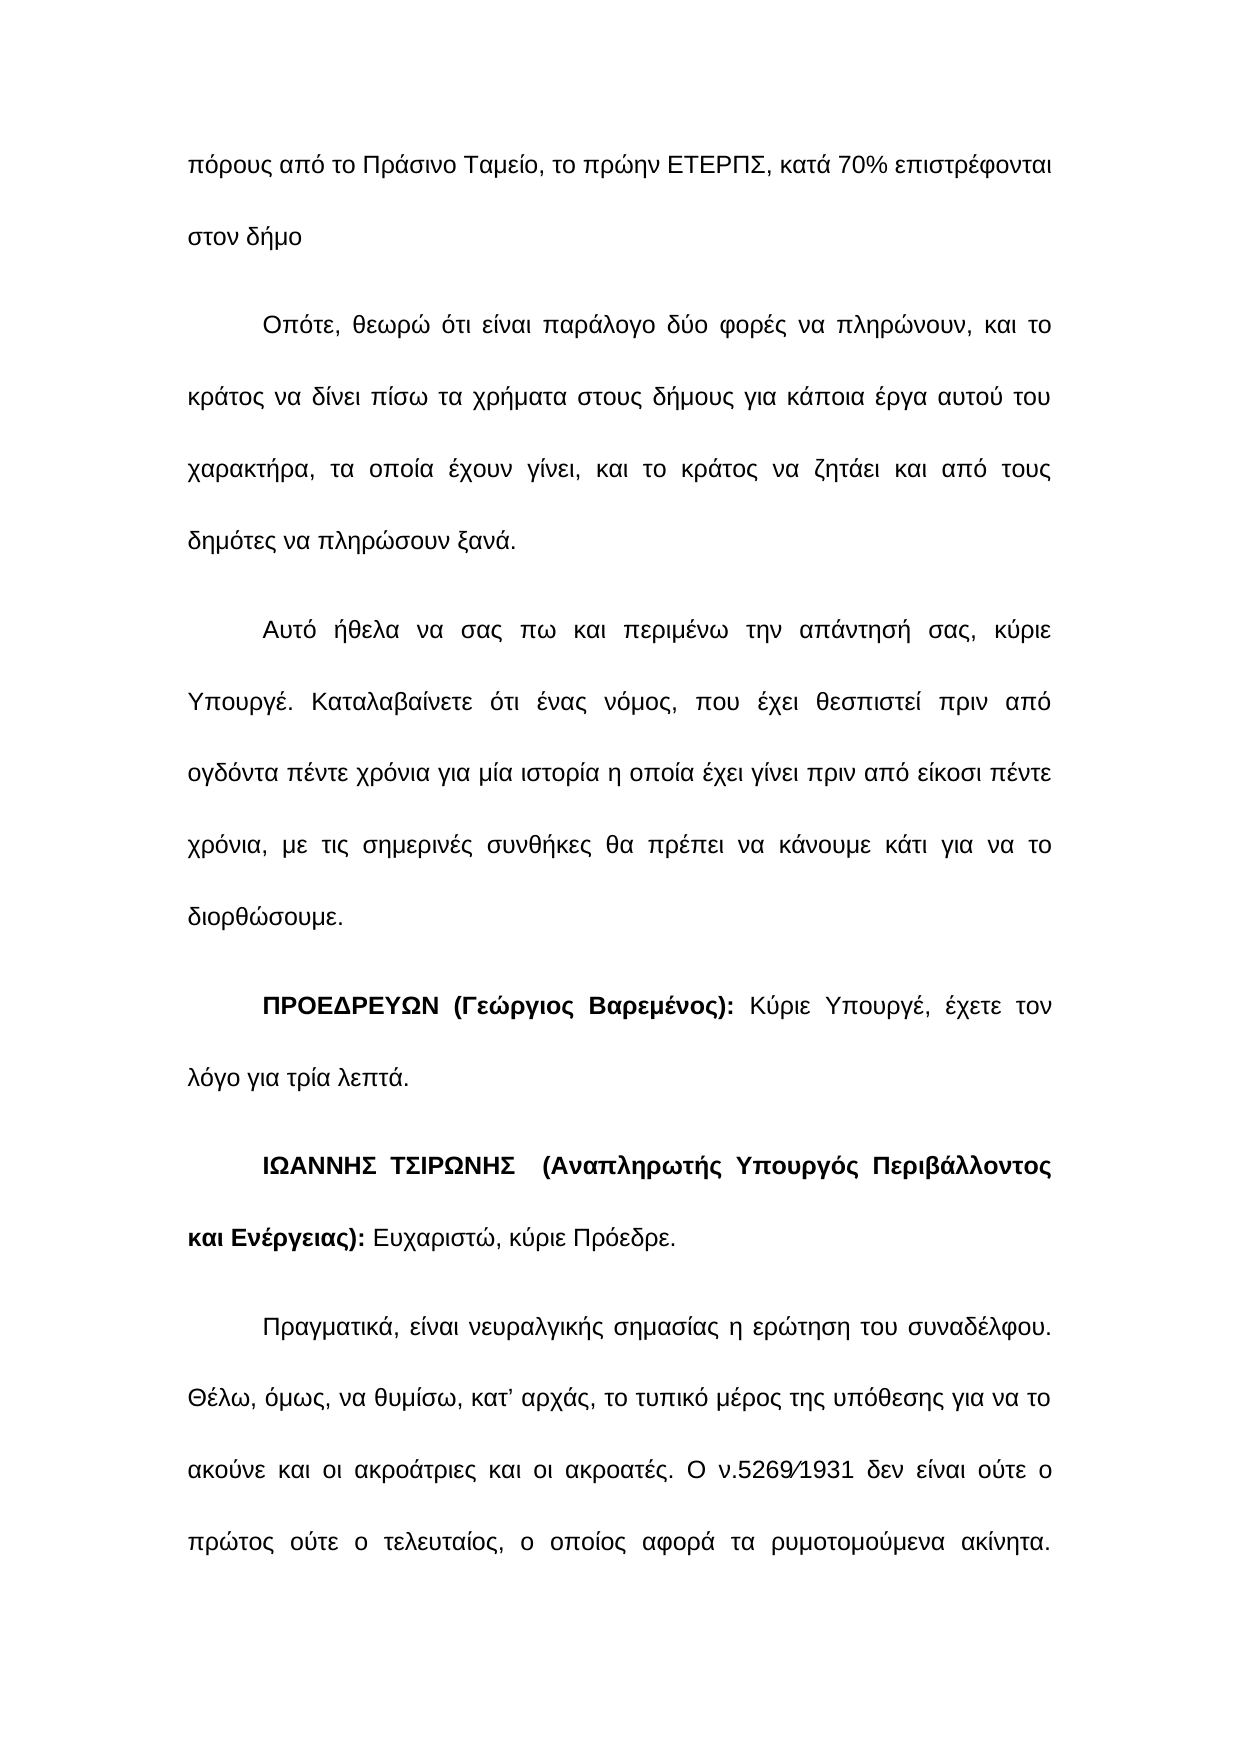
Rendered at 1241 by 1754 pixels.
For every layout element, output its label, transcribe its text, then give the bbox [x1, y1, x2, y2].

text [187, 1311, 1053, 1556]
text ΠΡΟΕΔΡΕΥΩΝ (Γεώργιος Βαρεμένος): Κύριε Υπουργέ, έχετε τον λόγο για τρία λεπτά. [187, 991, 1053, 1091]
text ΙΩΑΝΝΗΣ ΤΣΙΡΩΝΗΣ (Αναπληρωτής Υπουργός Περιβάλλοντος και Ενέργειας): Ευχαριστώ, κύριε Πρόεδρε. [187, 1151, 1053, 1252]
text Αυτό ήθελα να σας πω και περιμένω την απάντησή σας, κύριε Υπουργέ. Καταλαβαίνετε ότι ένας νόμος, που έχει θεσπιστεί πριν από ογδόντα πέντε χρόνια για μία ιστορία η οποία έχει γίνει πριν από είκοσι πέντε χρόνια, με τις σημερινές συνθήκες θα πρέπει να κάνουμε κάτι για να το διορθώσουμε. [187, 614, 1053, 931]
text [187, 150, 1053, 251]
text Οπότε, θεωρώ ότι είναι παράλογο δύο φορές να πληρώνουν, και το κράτος να δίνει πίσω τα χρήματα στους δήμους για κάποια έργα αυτού του χαρακτήρα, τα οποία έχουν γίνει, και το κράτος να ζητάει και από τους δημότες να πληρώσουν ξανά. [187, 310, 1053, 555]
